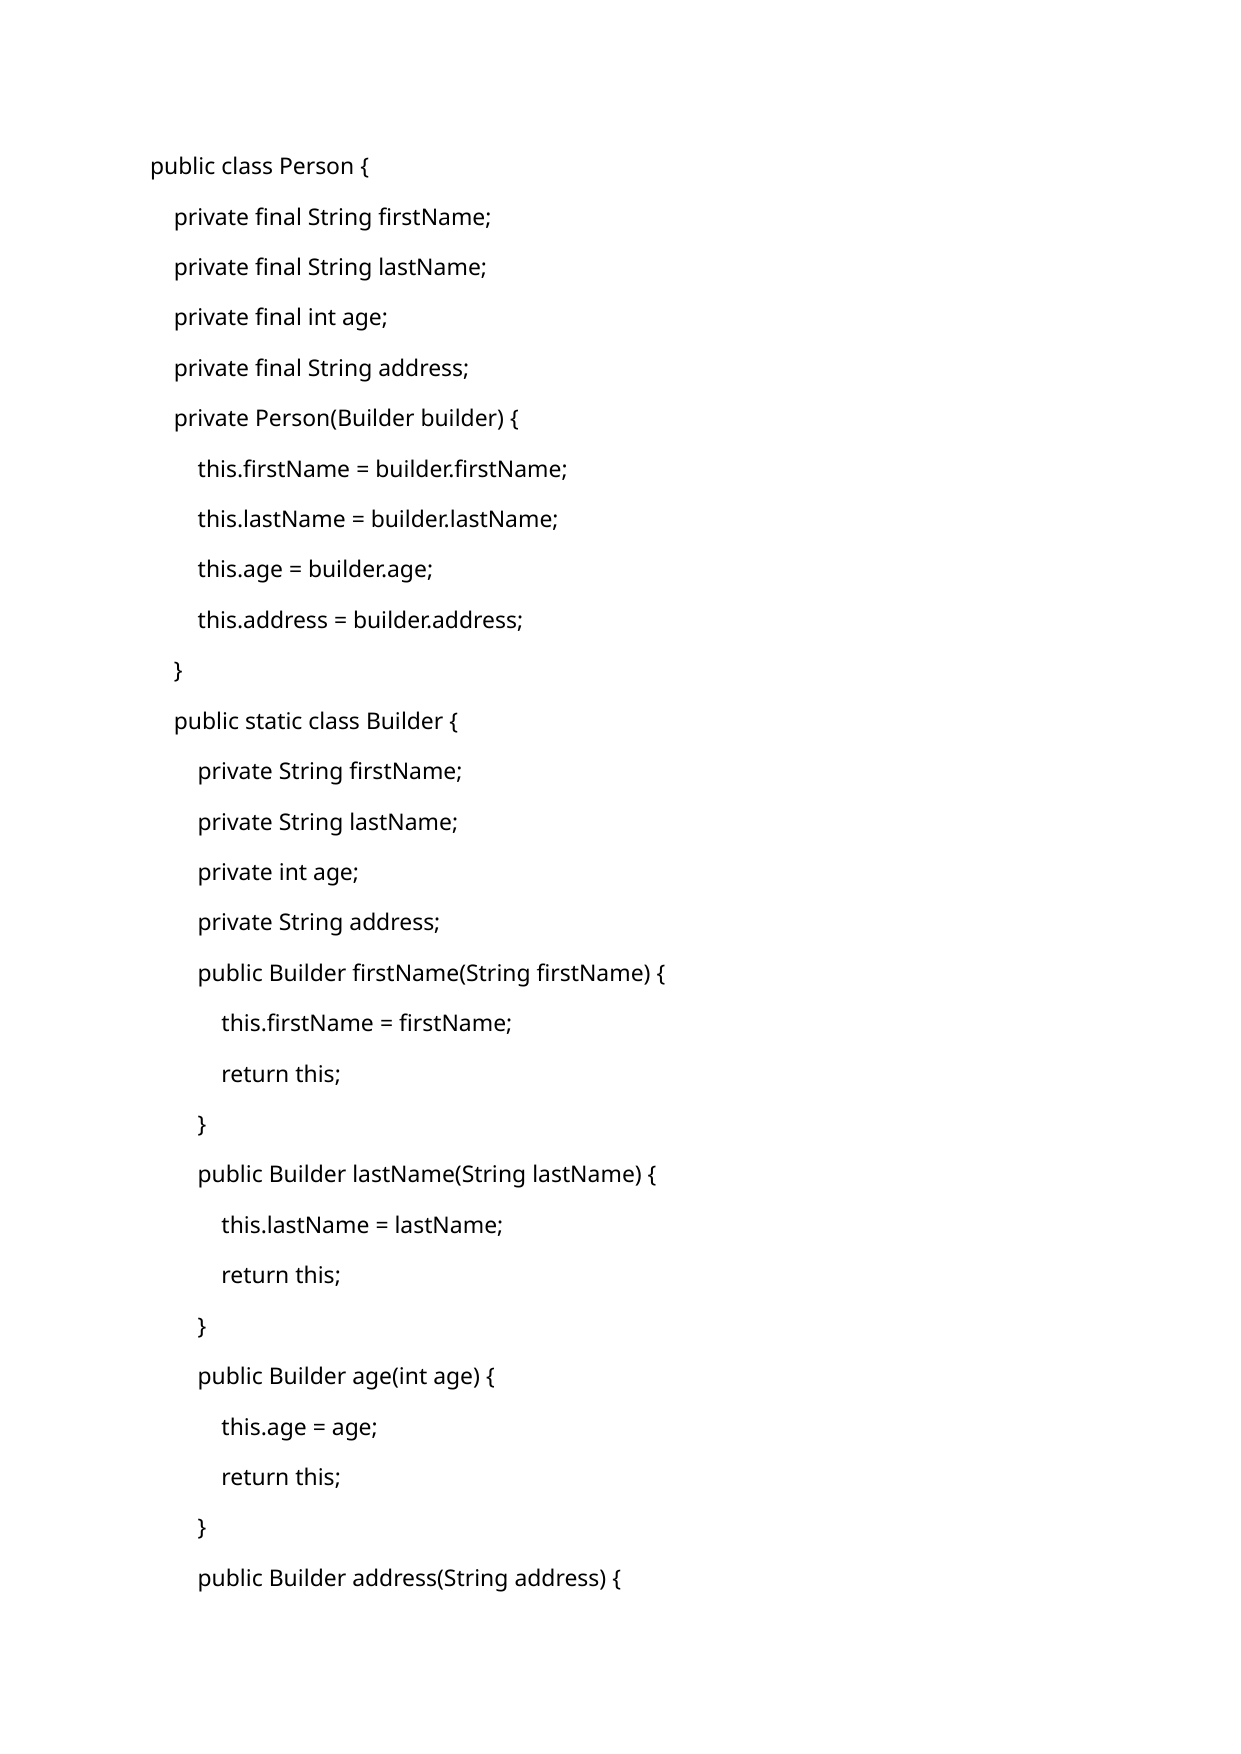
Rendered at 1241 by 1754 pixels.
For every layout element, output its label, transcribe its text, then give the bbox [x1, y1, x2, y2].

text private final int age; [150, 301, 1090, 332]
text this.address = builder.address; [150, 604, 1090, 635]
text return this; [150, 1259, 1090, 1290]
text private final String address; [150, 352, 1090, 383]
text private final String lastName; [150, 251, 1090, 282]
text private final String firstName; [150, 200, 1090, 232]
text public Builder lastName(String lastName) { [150, 1158, 1090, 1189]
text this.age = age; [150, 1410, 1090, 1442]
text } [150, 1511, 1090, 1542]
text } [150, 1309, 1090, 1341]
text } [150, 654, 1090, 685]
text public class Person { [150, 150, 1090, 181]
text private String firstName; [150, 755, 1090, 786]
text return this; [150, 1057, 1090, 1089]
text return this; [150, 1461, 1090, 1492]
text this.lastName = builder.lastName; [150, 503, 1090, 534]
text public Builder firstName(String firstName) { [150, 957, 1090, 988]
text public Builder age(int age) { [150, 1360, 1090, 1391]
text private String address; [150, 906, 1090, 937]
text private String lastName; [150, 805, 1090, 837]
text this.firstName = builder.firstName; [150, 452, 1090, 484]
text private int age; [150, 856, 1090, 887]
text public static class Builder { [150, 704, 1090, 736]
text this.age = builder.age; [150, 553, 1090, 584]
text } [150, 1108, 1090, 1139]
text public Builder address(String address) { [150, 1562, 1090, 1593]
text private Person(Builder builder) { [150, 402, 1090, 433]
text this.lastName = lastName; [150, 1209, 1090, 1240]
text this.firstName = firstName; [150, 1007, 1090, 1038]
